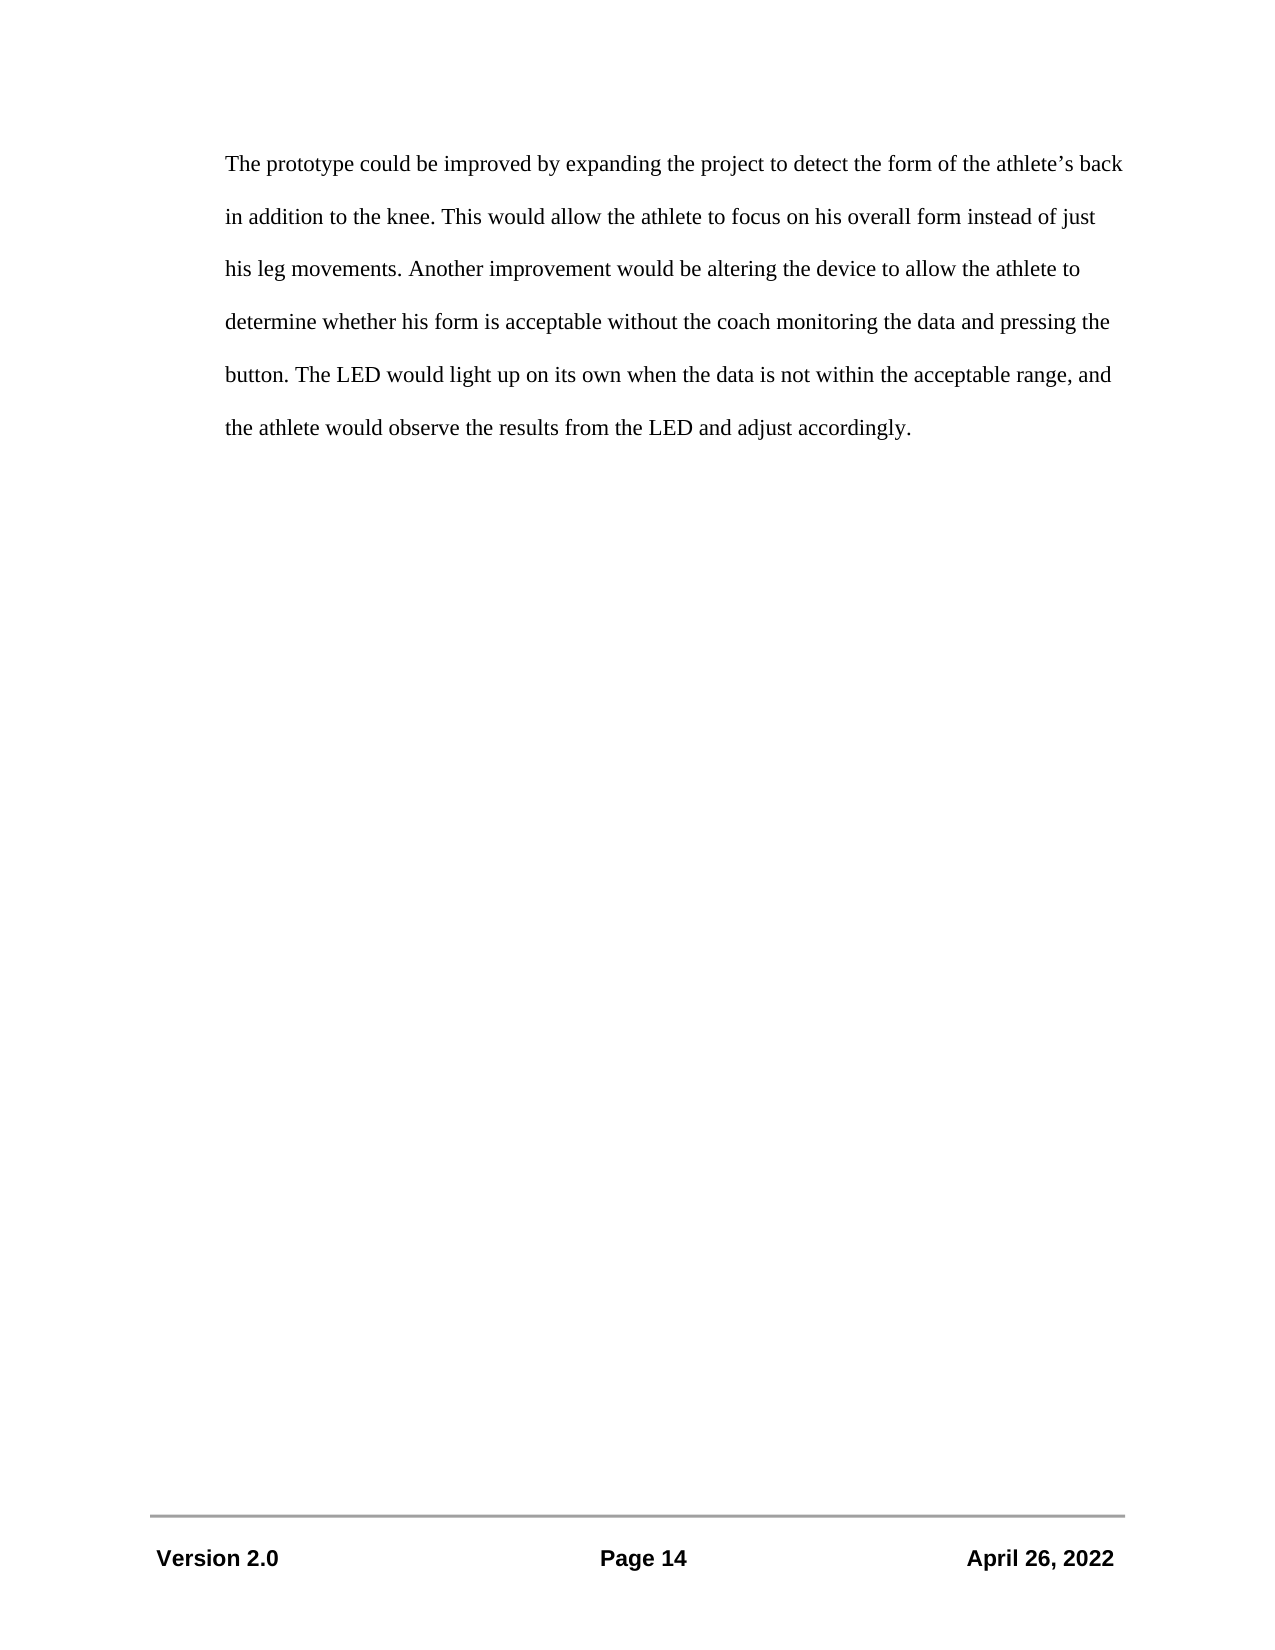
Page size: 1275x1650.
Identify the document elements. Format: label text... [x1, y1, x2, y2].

text The prototype could be improved by expanding the project to detect the form of the athlete’s back in addition to the knee. This would allow the athlete to focus on his overall form instead of just his leg movements. Another improvement would be altering the device to allow the athlete to determine whether his form is acceptable without the coach monitoring the data and pressing the button. The LED would light up on its own when the data is not within the acceptable range, and the athlete would observe the results from the LED and adjust accordingly. [225, 150, 1125, 440]
